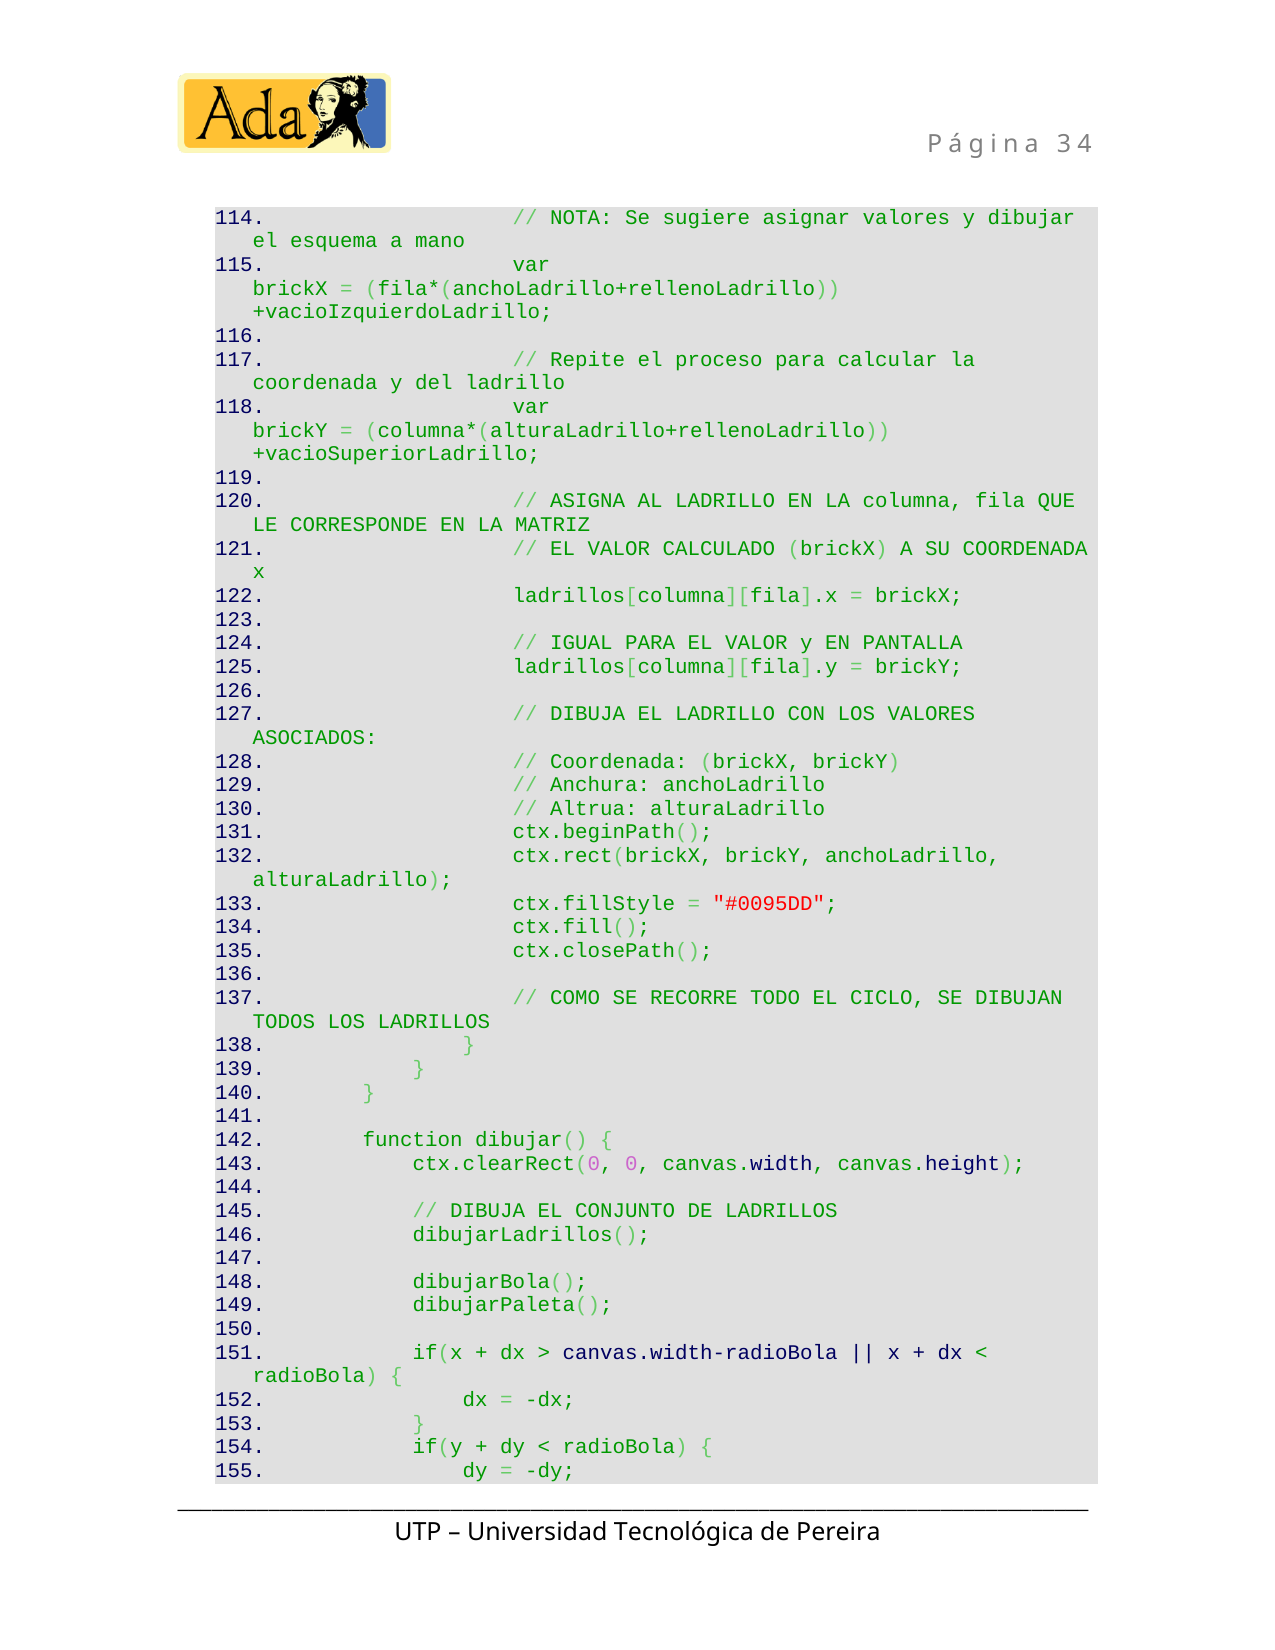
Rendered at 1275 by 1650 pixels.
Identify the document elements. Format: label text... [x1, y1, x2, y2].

list dx = -dx; [215, 1389, 1098, 1413]
list dy = -dy; [215, 1460, 1098, 1484]
list // DIBUJA EL CONJUNTO DE LADRILLOS [215, 1200, 1098, 1223]
list dibujarBola(); [215, 1271, 1098, 1294]
list ctx.closePath(); [215, 940, 1098, 963]
list } [215, 1058, 1098, 1082]
list var brickX = (fila*(anchoLadrillo+rellenoLadrillo))+vacioIzquierdoLadrillo; [215, 254, 1098, 325]
list // Repite el proceso para calcular la coordenada y del ladrillo [215, 349, 1098, 396]
list var brickY = (columna*(alturaLadrillo+rellenoLadrillo))+vacioSuperiorLadrillo; [215, 396, 1098, 467]
list // EL VALOR CALCULADO (brickX) A SU COORDENADA x [215, 538, 1098, 585]
list if(x + dx > canvas.width-radioBola || x + dx < radioBola) { [215, 1342, 1098, 1389]
list // Coordenada: (brickX, brickY) [215, 751, 1098, 774]
list // Anchura: anchoLadrillo [215, 774, 1098, 798]
list ladrillos[columna][fila].x = brickX; [215, 585, 1098, 609]
list if(y + dy < radioBola) { [215, 1436, 1098, 1460]
list ctx.fill(); [215, 916, 1098, 940]
list // IGUAL PARA EL VALOR y EN PANTALLA [215, 632, 1098, 656]
list function dibujar() { [215, 1129, 1098, 1153]
list // DIBUJA EL LADRILLO CON LOS VALORES ASOCIADOS: [215, 703, 1098, 751]
list ladrillos[columna][fila].y = brickY; [215, 656, 1098, 680]
list ctx.beginPath(); [215, 822, 1098, 845]
list dibujarLadrillos(); [215, 1223, 1098, 1247]
list ctx.fillStyle = "#0095DD"; [215, 892, 1098, 916]
list dibujarPaleta(); [215, 1294, 1098, 1318]
list } [215, 1034, 1098, 1058]
list ctx.clearRect(0, 0, canvas.width, canvas.height); [215, 1153, 1098, 1176]
list // ASIGNA AL LADRILLO EN LA columna, fila QUE LE CORRESPONDE EN LA MATRIZ [215, 491, 1098, 538]
list // Altrua: alturaLadrillo [215, 798, 1098, 822]
picture [177, 73, 392, 153]
list } [215, 1082, 1098, 1105]
list // COMO SE RECORRE TODO EL CICLO, SE DIBUJAN TODOS LOS LADRILLOS [215, 987, 1098, 1034]
list ctx.rect(brickX, brickY, anchoLadrillo, alturaLadrillo); [215, 845, 1098, 892]
list } [215, 1413, 1098, 1436]
list // NOTA: Se sugiere asignar valores y dibujar el esquema a mano [215, 207, 1098, 254]
